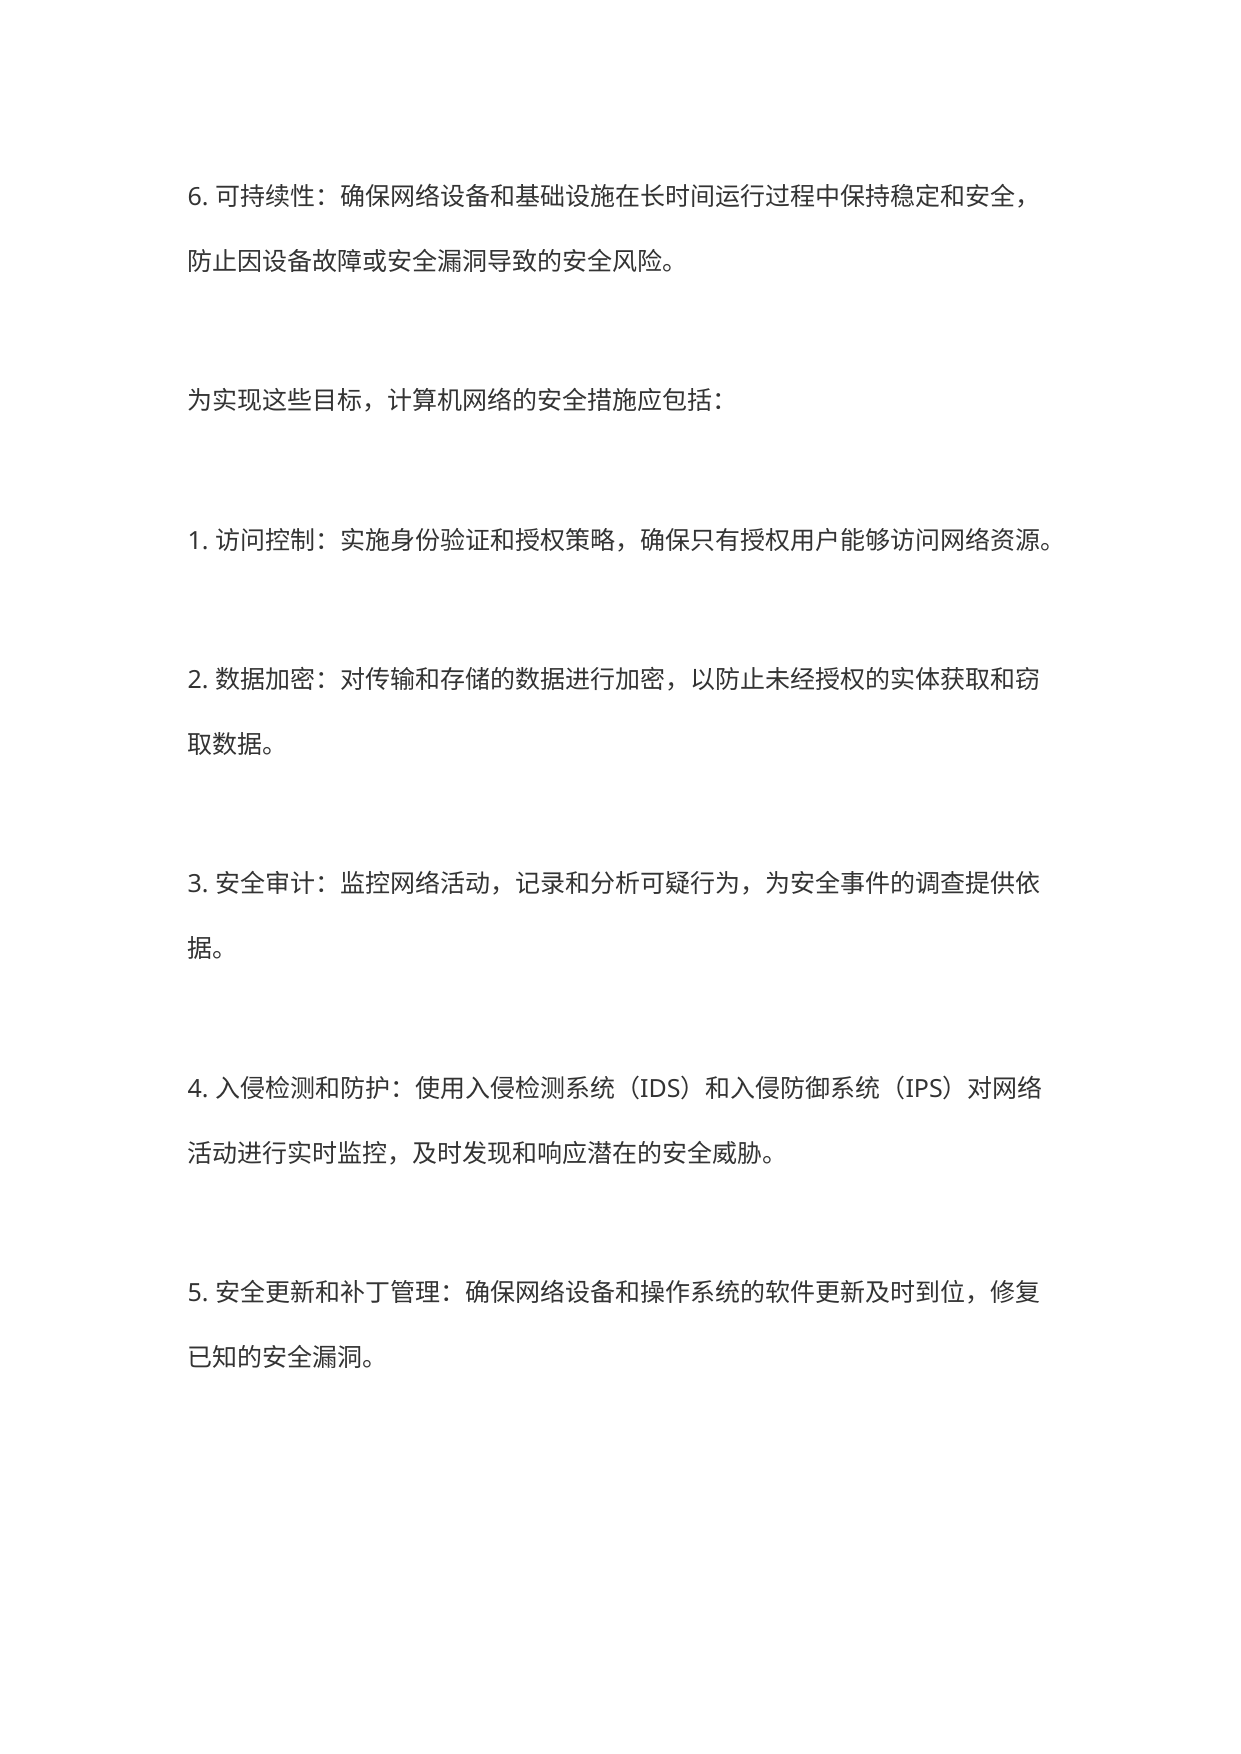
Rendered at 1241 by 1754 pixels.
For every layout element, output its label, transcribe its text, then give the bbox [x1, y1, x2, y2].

text 5. 安全更新和补丁管理：确保网络设备和操作系统的软件更新及时到位，修复已知的安全漏洞。 [187, 1258, 1053, 1388]
text 3. 安全审计：监控网络活动，记录和分析可疑行为，为安全事件的调查提供依据。 [187, 849, 1053, 979]
text 为实现这些目标，计算机网络的安全措施应包括： [187, 366, 1053, 431]
text 6. 可持续性：确保网络设备和基础设施在长时间运行过程中保持稳定和安全，防止因设备故障或安全漏洞导致的安全风险。 [187, 162, 1053, 292]
text 2. 数据加密：对传输和存储的数据进行加密，以防止未经授权的实体获取和窃取数据。 [187, 645, 1053, 775]
text 4. 入侵检测和防护：使用入侵检测系统（IDS）和入侵防御系统（IPS）对网络活动进行实时监控，及时发现和响应潜在的安全威胁。 [187, 1054, 1053, 1184]
text 1. 访问控制：实施身份验证和授权策略，确保只有授权用户能够访问网络资源。 [187, 506, 1053, 571]
